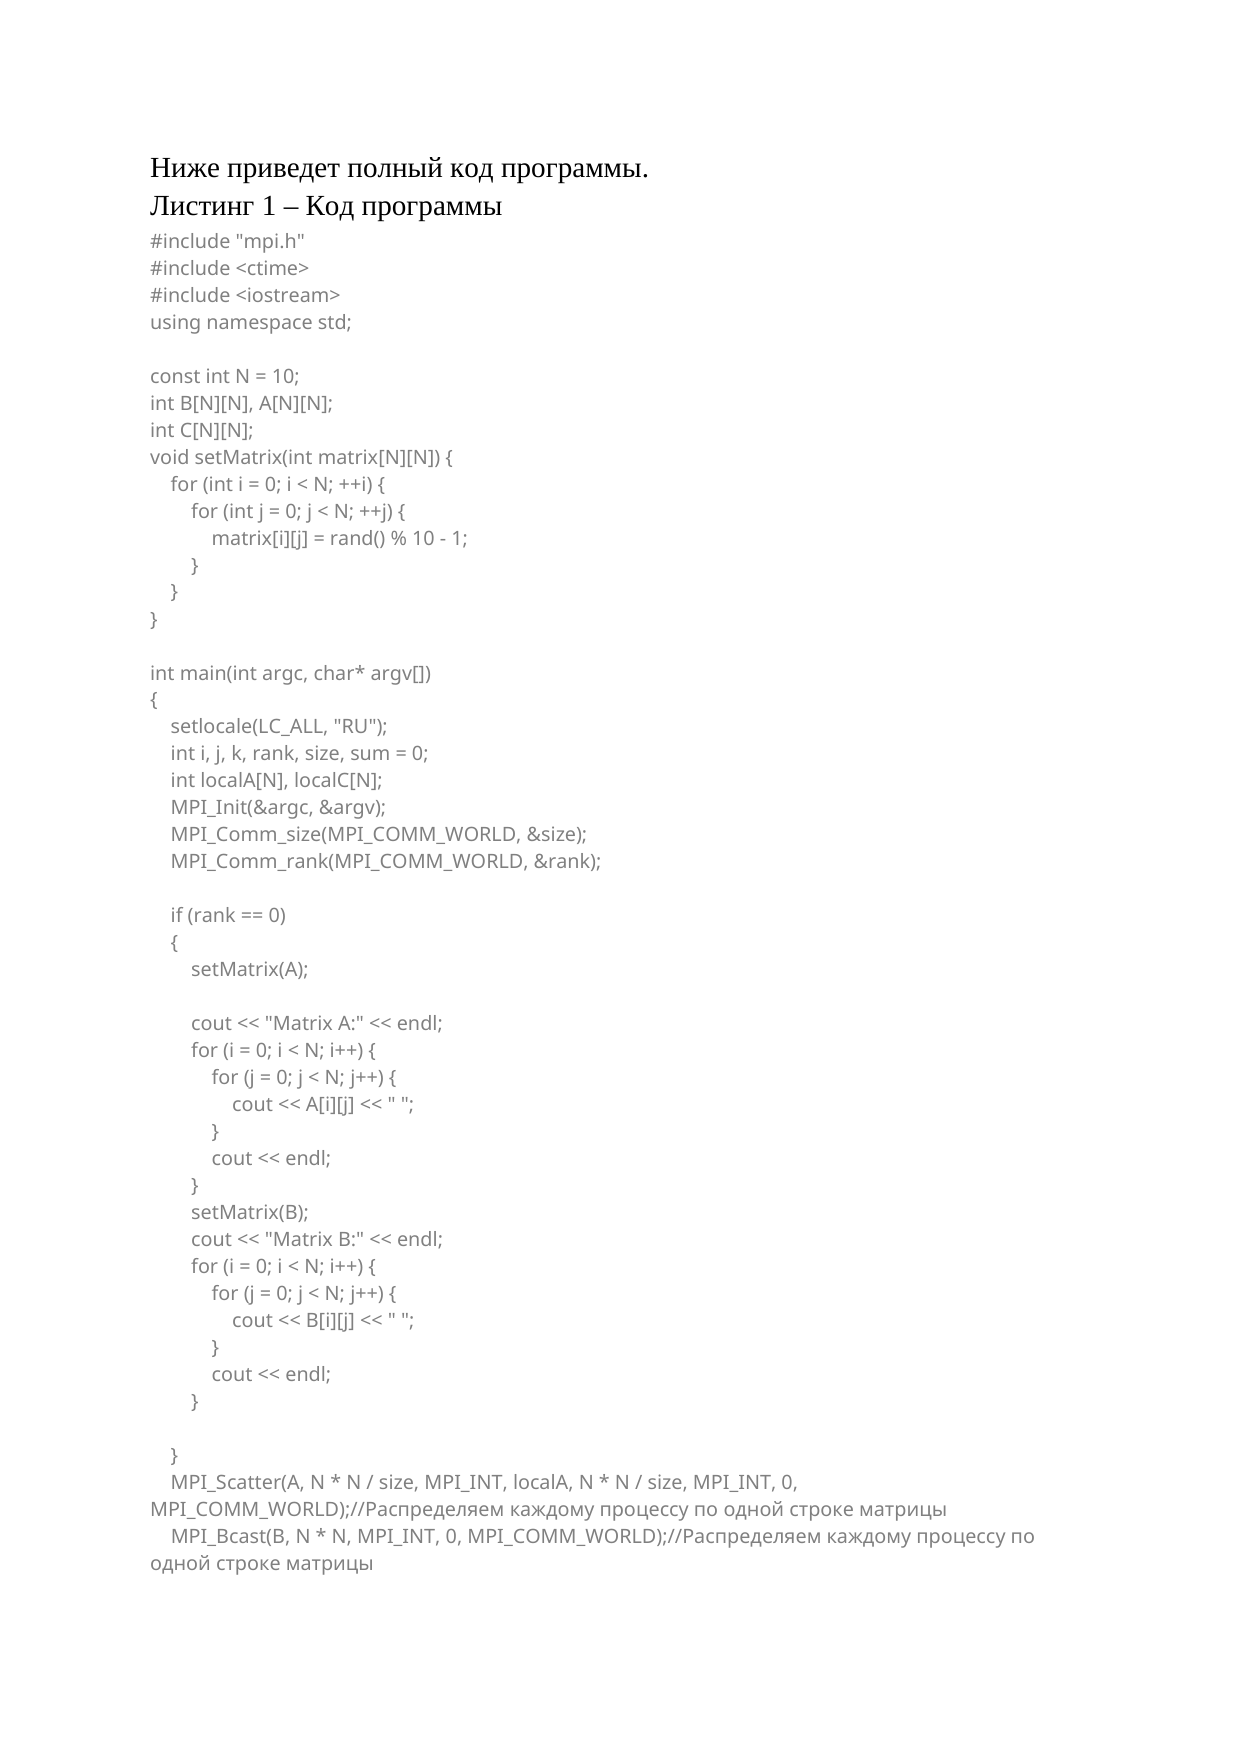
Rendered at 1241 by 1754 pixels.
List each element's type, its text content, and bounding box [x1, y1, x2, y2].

text cout << A[i][j] << " "; [150, 1090, 1090, 1117]
text MPI_Comm_size(MPI_COMM_WORLD, &size); [150, 821, 1090, 848]
text } [150, 1333, 1090, 1360]
text } [150, 605, 1090, 632]
text using namespace std; [150, 308, 1090, 335]
text matrix[i][j] = rand() % 10 - 1; [150, 524, 1090, 551]
text setlocale(LC_ALL, "RU"); [150, 713, 1090, 740]
text for (i = 0; i < N; i++) { [150, 1252, 1090, 1279]
text MPI_Bcast(B, N * N, MPI_INT, 0, MPI_COMM_WORLD);//Распределяем каждому процессу по одной строке матрицы [150, 1522, 1090, 1576]
text if (rank == 0) [150, 902, 1090, 928]
text void setMatrix(int matrix[N][N]) { [150, 443, 1090, 470]
text } [150, 1387, 1090, 1414]
text cout << "Matrix A:" << endl; [150, 1009, 1090, 1036]
text for (i = 0; i < N; i++) { [150, 1036, 1090, 1063]
text MPI_Comm_rank(MPI_COMM_WORLD, &rank); [150, 848, 1090, 874]
text cout << endl; [150, 1360, 1090, 1387]
text for (j = 0; j < N; j++) { [150, 1063, 1090, 1090]
text int localA[N], localC[N]; [150, 767, 1090, 794]
text int i, j, k, rank, size, sum = 0; [150, 740, 1090, 767]
text int C[N][N]; [150, 416, 1090, 443]
text } [150, 1441, 1090, 1468]
text MPI_Init(&argc, &argv); [150, 794, 1090, 821]
text } [150, 578, 1090, 605]
text const int N = 10; [150, 362, 1090, 389]
text #include <ctime> [150, 254, 1090, 281]
text cout << endl; [150, 1144, 1090, 1171]
text { [150, 928, 1090, 956]
text MPI_Scatter(A, N * N / size, MPI_INT, localA, N * N / size, MPI_INT, 0, MPI_COMM_WORLD);//Распределяем каждому процессу по одной строке матрицы [150, 1468, 1090, 1522]
text int B[N][N], A[N][N]; [150, 389, 1090, 416]
text for (j = 0; j < N; j++) { [150, 1279, 1090, 1306]
text } [150, 551, 1090, 578]
text Листинг 1 – Код программы [150, 188, 1090, 222]
text ﻿#include "mpi.h" [150, 227, 1090, 254]
text setMatrix(A); [150, 956, 1090, 982]
text int main(int argc, char* argv[]) [150, 659, 1090, 686]
text cout << B[i][j] << " "; [150, 1306, 1090, 1333]
text } [150, 1117, 1090, 1144]
text { [150, 686, 1090, 713]
text #include <iostream> [150, 281, 1090, 308]
text Ниже приведет полный код программы. [150, 150, 1090, 183]
text setMatrix(B); [150, 1198, 1090, 1225]
text } [150, 1171, 1090, 1198]
text for (int i = 0; i < N; ++i) { [150, 470, 1090, 497]
text cout << "Matrix B:" << endl; [150, 1225, 1090, 1252]
text for (int j = 0; j < N; ++j) { [150, 497, 1090, 524]
